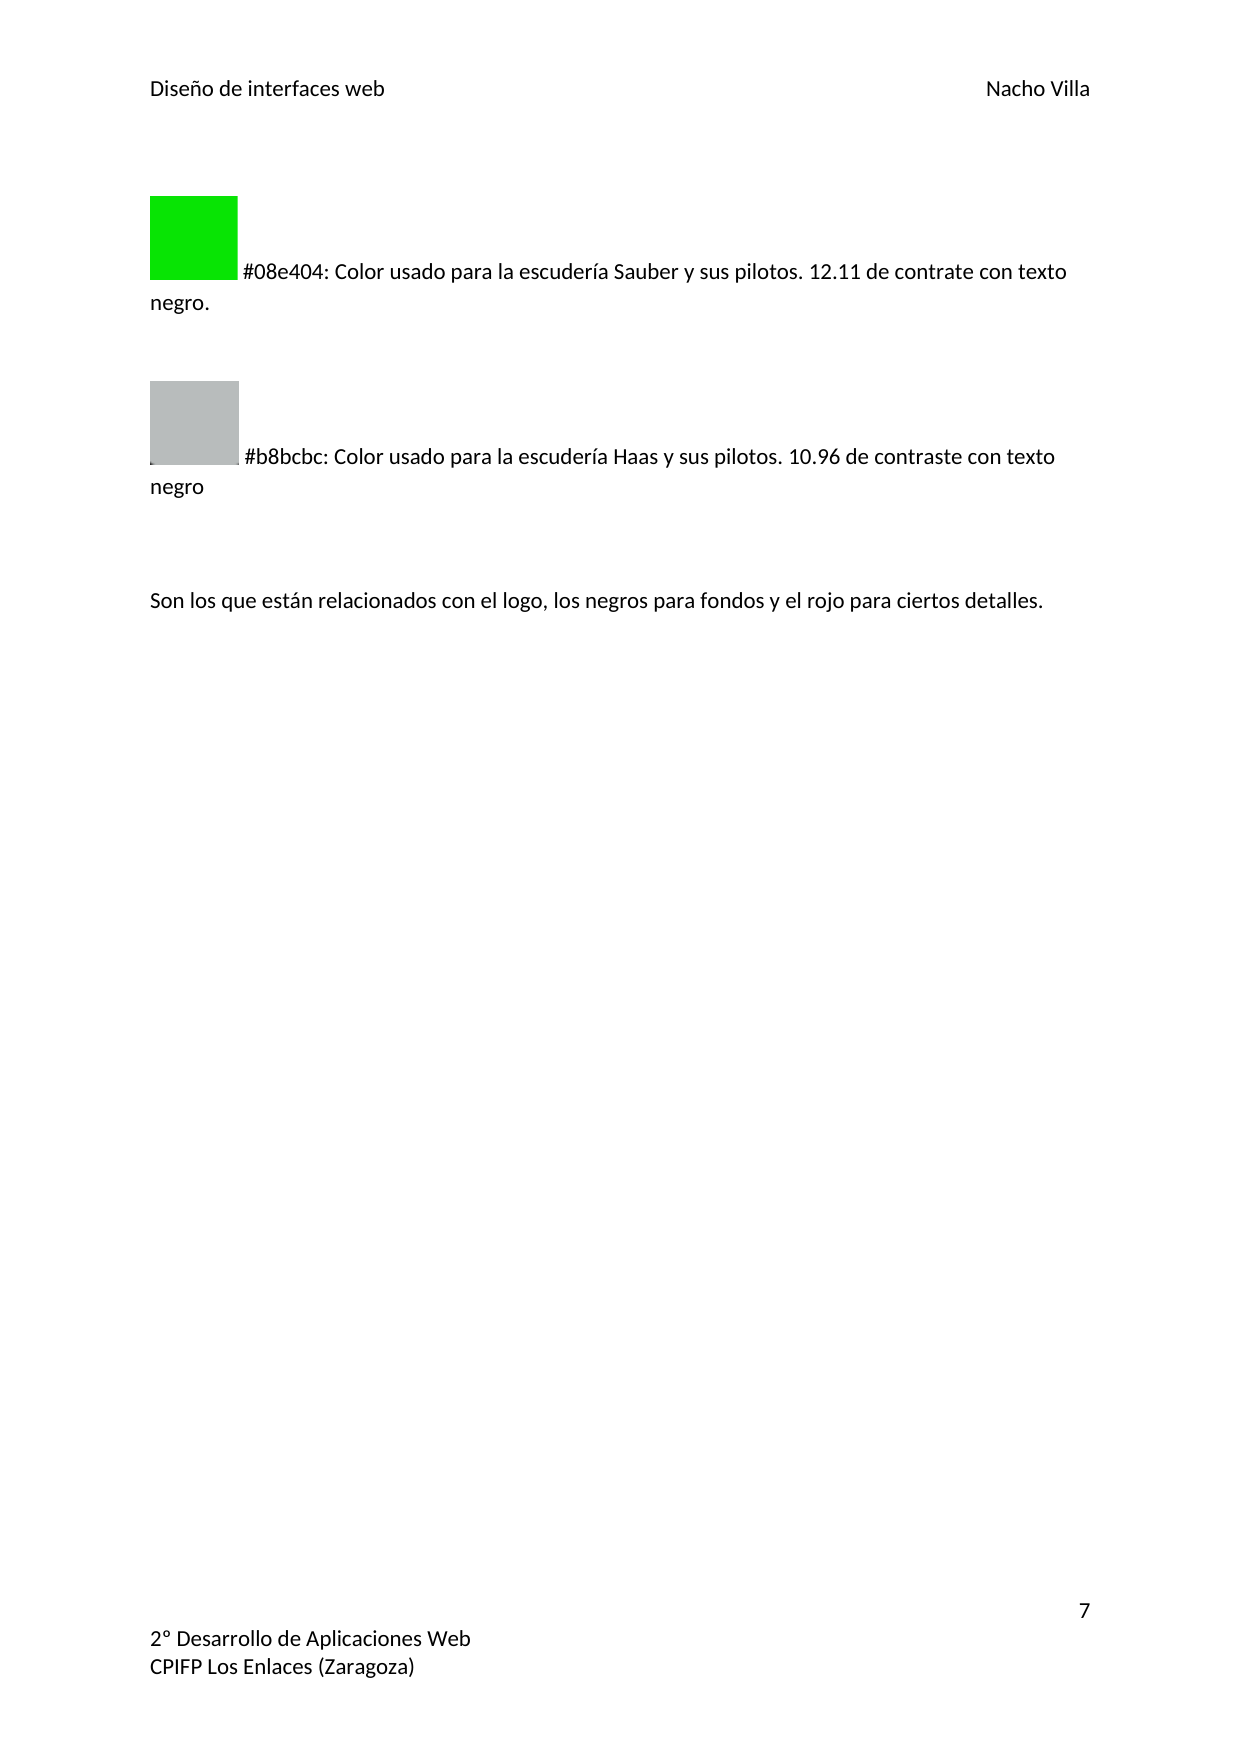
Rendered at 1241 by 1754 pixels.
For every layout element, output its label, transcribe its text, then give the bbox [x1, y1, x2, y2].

picture [150, 381, 239, 465]
text #b8bcbc: Color usado para la escudería Haas y sus pilotos. 10.96 de contraste con texto negro [150, 381, 1090, 500]
picture [150, 196, 238, 280]
text Son los que están relacionados con el logo, los negros para fondos y el rojo para ciertos detalles. [150, 586, 1090, 614]
text #08e404: Color usado para la escudería Sauber y sus pilotos. 12.11 de contrate con texto negro. [150, 197, 1090, 316]
